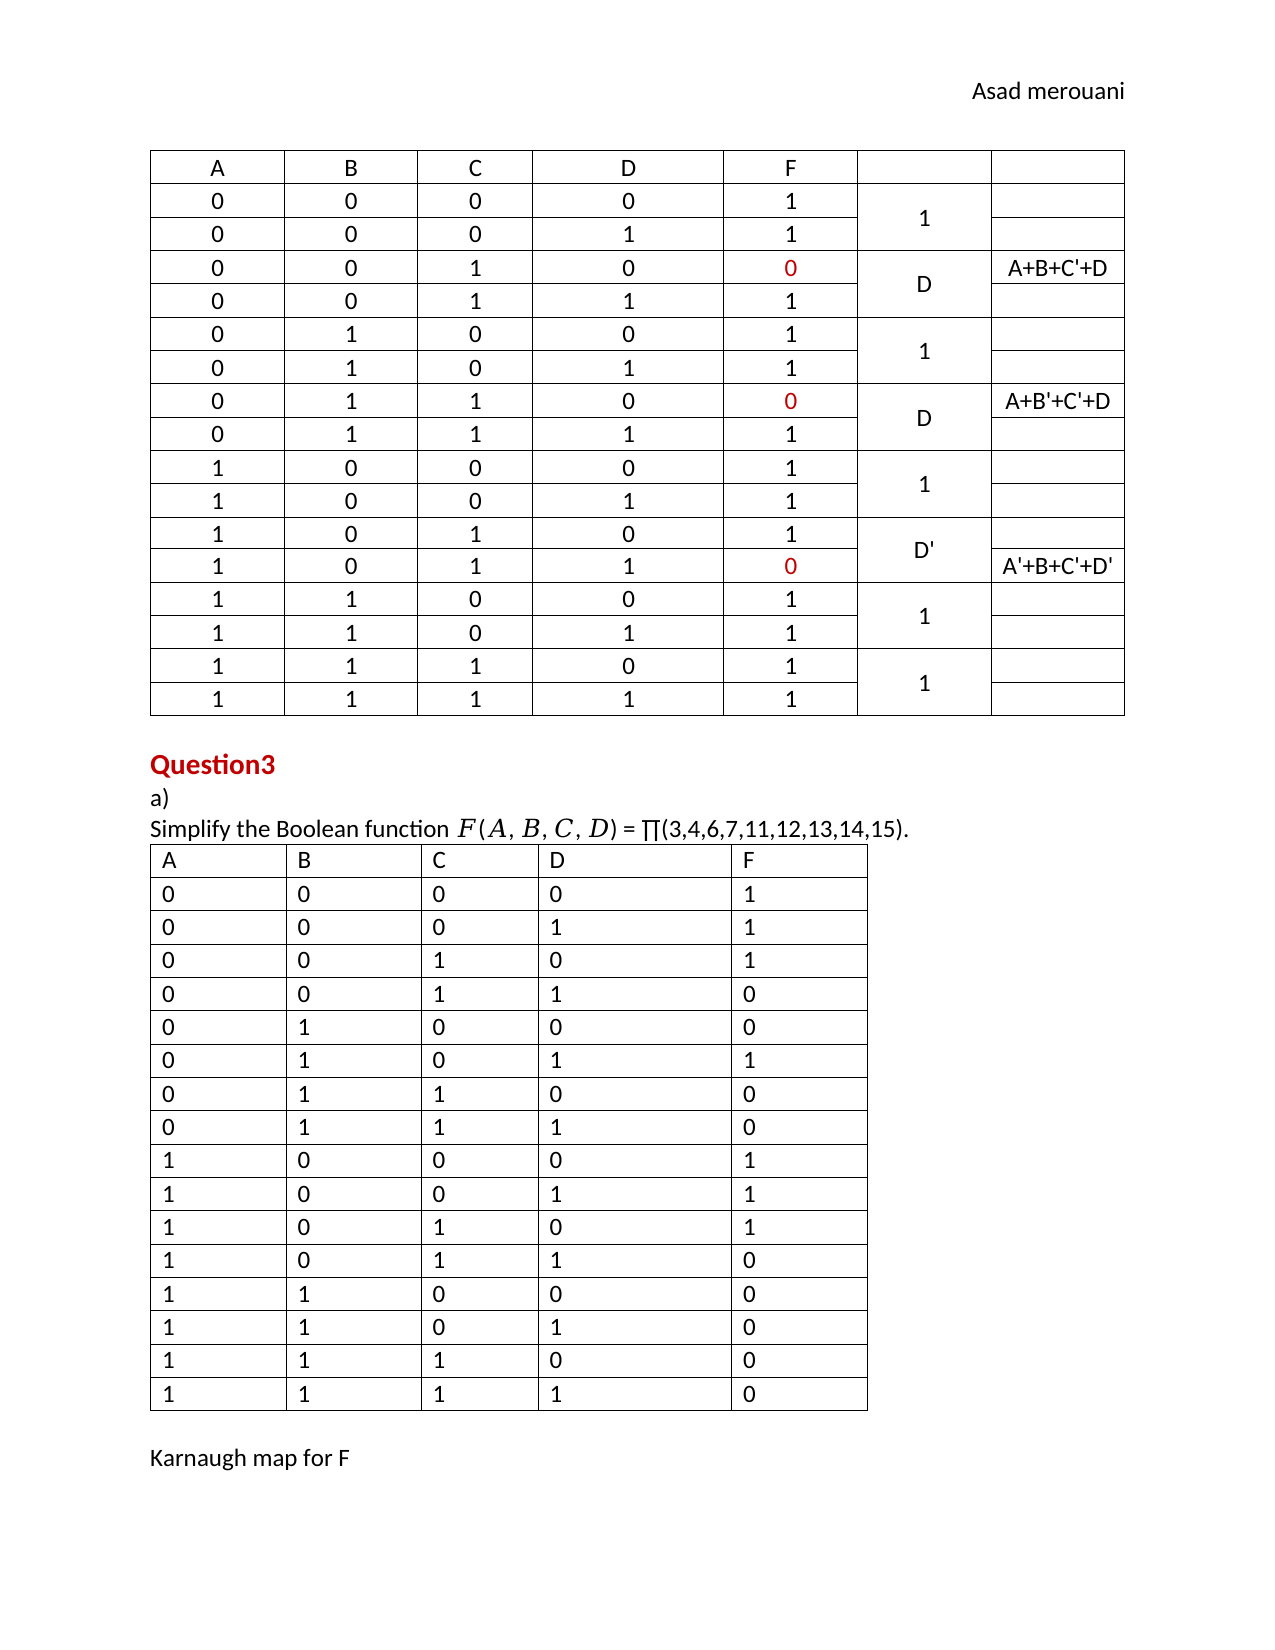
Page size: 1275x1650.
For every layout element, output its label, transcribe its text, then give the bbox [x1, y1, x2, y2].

table_cell 1 [858, 184, 991, 250]
table_cell 0 [151, 911, 286, 944]
table_header D [539, 845, 731, 877]
table_cell [992, 351, 1124, 383]
table_cell 0 [287, 878, 421, 910]
table_cell 0 [732, 978, 867, 1010]
table_cell 1 [539, 1378, 731, 1410]
table_cell 0 [285, 218, 417, 250]
table_cell [992, 184, 1124, 217]
table_cell 1 [539, 1111, 731, 1144]
table_header C [422, 845, 538, 877]
table_cell [992, 649, 1124, 682]
table_cell 0 [418, 218, 532, 250]
table_cell 1 [732, 945, 867, 977]
table_cell [992, 218, 1124, 250]
table_cell 1 [418, 649, 532, 682]
table_cell 1 [151, 649, 284, 682]
table_cell 0 [533, 518, 723, 548]
table_cell 1 [422, 1245, 538, 1277]
table_cell 1 [533, 351, 723, 383]
table_cell 0 [418, 318, 532, 350]
table_header C [418, 151, 532, 183]
table_cell 0 [422, 1278, 538, 1310]
table_header [858, 151, 991, 183]
table_cell 0 [732, 1278, 867, 1310]
table_cell 0 [422, 1178, 538, 1210]
table_cell 1 [422, 978, 538, 1010]
table_cell 0 [287, 1178, 421, 1210]
table_cell 0 [285, 284, 417, 317]
table_cell 1 [533, 418, 723, 450]
table_cell 0 [732, 1245, 867, 1277]
table_header B [285, 151, 417, 183]
table_cell 1 [151, 1245, 286, 1277]
text ﻿Karnaugh map for F [150, 1442, 1125, 1472]
table_cell 1 [724, 451, 857, 483]
table_cell [992, 683, 1124, 715]
table_cell 0 [151, 1111, 286, 1144]
table_cell 1 [422, 1211, 538, 1244]
table_cell 1 [151, 1145, 286, 1177]
table_cell 1 [732, 1145, 867, 1177]
table_cell 0 [151, 418, 284, 450]
table_cell 1 [151, 1345, 286, 1377]
table_cell 1 [287, 1278, 421, 1310]
table_cell 0 [151, 945, 286, 977]
table_cell 1 [287, 1111, 421, 1144]
table_cell 1 [418, 418, 532, 450]
table_header [992, 151, 1124, 183]
table_cell 1 [422, 1345, 538, 1377]
table_cell 1 [151, 451, 284, 483]
table_cell 1 [418, 518, 532, 548]
table_cell 0 [151, 218, 284, 250]
table_cell 0 [732, 1378, 867, 1410]
table_cell A'+B+C'+D' [992, 549, 1124, 582]
table_cell 1 [724, 284, 857, 317]
table_cell 1 [422, 945, 538, 977]
table_cell 0 [732, 1111, 867, 1144]
table_cell 0 [732, 1311, 867, 1344]
table_cell 0 [422, 1311, 538, 1344]
table_cell 1 [858, 583, 991, 648]
table_cell 1 [724, 318, 857, 350]
table_cell 1 [724, 583, 857, 615]
table_cell 0 [418, 451, 532, 483]
table_cell 0 [533, 384, 723, 417]
table_cell [992, 583, 1124, 615]
table_header D [533, 151, 723, 183]
table_cell 1 [287, 1311, 421, 1344]
table_cell 1 [285, 649, 417, 682]
table_cell 1 [539, 1245, 731, 1277]
table_header A [151, 845, 286, 877]
table_cell 1 [151, 1178, 286, 1210]
table_cell 1 [151, 1311, 286, 1344]
table_cell A+B'+C'+D [992, 384, 1124, 417]
table_cell 0 [539, 878, 731, 910]
table_cell 1 [151, 616, 284, 648]
table_cell 1 [287, 1078, 421, 1110]
table_cell 1 [418, 251, 532, 283]
table_cell 1 [151, 518, 284, 548]
table_cell 1 [724, 484, 857, 517]
table_cell 1 [151, 1278, 286, 1310]
table_cell 1 [724, 418, 857, 450]
table_cell 1 [732, 911, 867, 944]
table_cell 0 [533, 649, 723, 682]
table_cell 1 [533, 683, 723, 715]
table_cell 0 [422, 911, 538, 944]
text a) [150, 782, 1125, 813]
table_cell [992, 451, 1124, 483]
table_cell [992, 418, 1124, 450]
table_cell 1 [724, 218, 857, 250]
table_cell 1 [539, 1178, 731, 1210]
table_cell 1 [418, 284, 532, 317]
table_cell 0 [533, 583, 723, 615]
table_header A [151, 151, 284, 183]
table_cell 1 [724, 616, 857, 648]
table_cell 0 [151, 384, 284, 417]
table_cell 1 [732, 1211, 867, 1244]
table_cell 0 [533, 251, 723, 283]
table_cell 0 [539, 1345, 731, 1377]
table_cell 1 [422, 1111, 538, 1144]
table_cell 0 [418, 351, 532, 383]
table_cell 0 [732, 1011, 867, 1044]
table_cell 0 [422, 1145, 538, 1177]
table_cell 1 [287, 1045, 421, 1077]
table_cell 0 [418, 184, 532, 217]
table_cell 0 [285, 549, 417, 582]
table_cell 1 [539, 1311, 731, 1344]
table_cell 1 [732, 878, 867, 910]
table_cell 0 [151, 1045, 286, 1077]
table_cell 0 [732, 1078, 867, 1110]
table_cell 0 [539, 945, 731, 977]
table_cell 0 [539, 1211, 731, 1244]
table_cell 1 [287, 1345, 421, 1377]
table_cell 0 [724, 549, 857, 582]
table_header F [732, 845, 867, 877]
table_cell 1 [285, 384, 417, 417]
table_cell 0 [539, 1278, 731, 1310]
table_cell 0 [287, 1245, 421, 1277]
table_cell D' [858, 518, 991, 582]
table_cell [992, 484, 1124, 517]
table_cell 0 [151, 1011, 286, 1044]
table_cell 1 [151, 484, 284, 517]
table_cell 1 [418, 549, 532, 582]
table_cell 0 [151, 318, 284, 350]
table_cell D [858, 384, 991, 450]
table_cell 0 [151, 251, 284, 283]
table_cell 1 [858, 318, 991, 383]
table_cell 1 [533, 549, 723, 582]
table_cell 1 [151, 549, 284, 582]
table_cell 1 [724, 683, 857, 715]
table_cell 0 [151, 351, 284, 383]
table_cell 0 [539, 1078, 731, 1110]
table_cell 0 [285, 484, 417, 517]
table_cell 0 [285, 451, 417, 483]
table_cell 0 [285, 251, 417, 283]
table_cell 1 [533, 284, 723, 317]
table_cell [992, 616, 1124, 648]
table_cell 1 [422, 1378, 538, 1410]
table_cell 1 [285, 616, 417, 648]
table_cell 0 [151, 284, 284, 317]
table_cell [992, 518, 1124, 548]
table_cell [992, 284, 1124, 317]
text Question3 [150, 746, 1125, 782]
table_cell 1 [858, 451, 991, 517]
table_cell 1 [418, 683, 532, 715]
table_cell [992, 318, 1124, 350]
table_cell 0 [151, 1078, 286, 1110]
table_cell 1 [151, 583, 284, 615]
table_cell 0 [418, 484, 532, 517]
table_cell 0 [287, 1211, 421, 1244]
table_cell 0 [285, 184, 417, 217]
table_cell 0 [287, 978, 421, 1010]
table_cell 0 [539, 1011, 731, 1044]
table_cell 1 [539, 1045, 731, 1077]
table_cell 0 [422, 1045, 538, 1077]
table_cell 1 [285, 351, 417, 383]
table_cell 0 [533, 451, 723, 483]
table_cell 1 [285, 318, 417, 350]
table_cell 1 [724, 184, 857, 217]
table_cell 1 [285, 583, 417, 615]
table_cell 0 [724, 251, 857, 283]
table_cell 1 [533, 616, 723, 648]
table_cell 1 [724, 351, 857, 383]
table_cell 1 [151, 1211, 286, 1244]
table_cell 0 [151, 878, 286, 910]
table_cell 1 [422, 1078, 538, 1110]
table_cell 1 [287, 1378, 421, 1410]
table_cell 1 [151, 683, 284, 715]
table_cell 0 [151, 978, 286, 1010]
text ﻿Simplify the Boolean function 𝐹(𝐴, 𝐵, 𝐶, 𝐷) = ∏(3,4,6,7,11,12,13,14,15). [150, 813, 1125, 844]
table_cell 1 [858, 649, 991, 715]
table_cell 1 [539, 978, 731, 1010]
table_cell 1 [539, 911, 731, 944]
table_cell 1 [287, 1011, 421, 1044]
table_cell D [858, 251, 991, 317]
table_cell 0 [533, 184, 723, 217]
table_cell 1 [285, 683, 417, 715]
table_cell 0 [732, 1345, 867, 1377]
table_cell 1 [533, 484, 723, 517]
table_cell 0 [422, 878, 538, 910]
table_cell 1 [285, 418, 417, 450]
table_cell 0 [533, 318, 723, 350]
table_cell 1 [732, 1045, 867, 1077]
table_cell 0 [287, 911, 421, 944]
table_cell 1 [724, 518, 857, 548]
table_cell A+B+C'+D [992, 251, 1124, 283]
table_cell 0 [287, 1145, 421, 1177]
table_cell 0 [287, 945, 421, 977]
table_header F [724, 151, 857, 183]
table_cell 1 [732, 1178, 867, 1210]
table_cell 0 [724, 384, 857, 417]
table_cell 1 [533, 218, 723, 250]
table_cell 0 [539, 1145, 731, 1177]
table_cell 1 [151, 1378, 286, 1410]
table_cell 0 [418, 616, 532, 648]
table_cell 0 [422, 1011, 538, 1044]
table_cell 0 [151, 184, 284, 217]
table_cell 0 [285, 518, 417, 548]
table_header B [287, 845, 421, 877]
table_cell 0 [418, 583, 532, 615]
table_cell 1 [418, 384, 532, 417]
table_cell 1 [724, 649, 857, 682]
